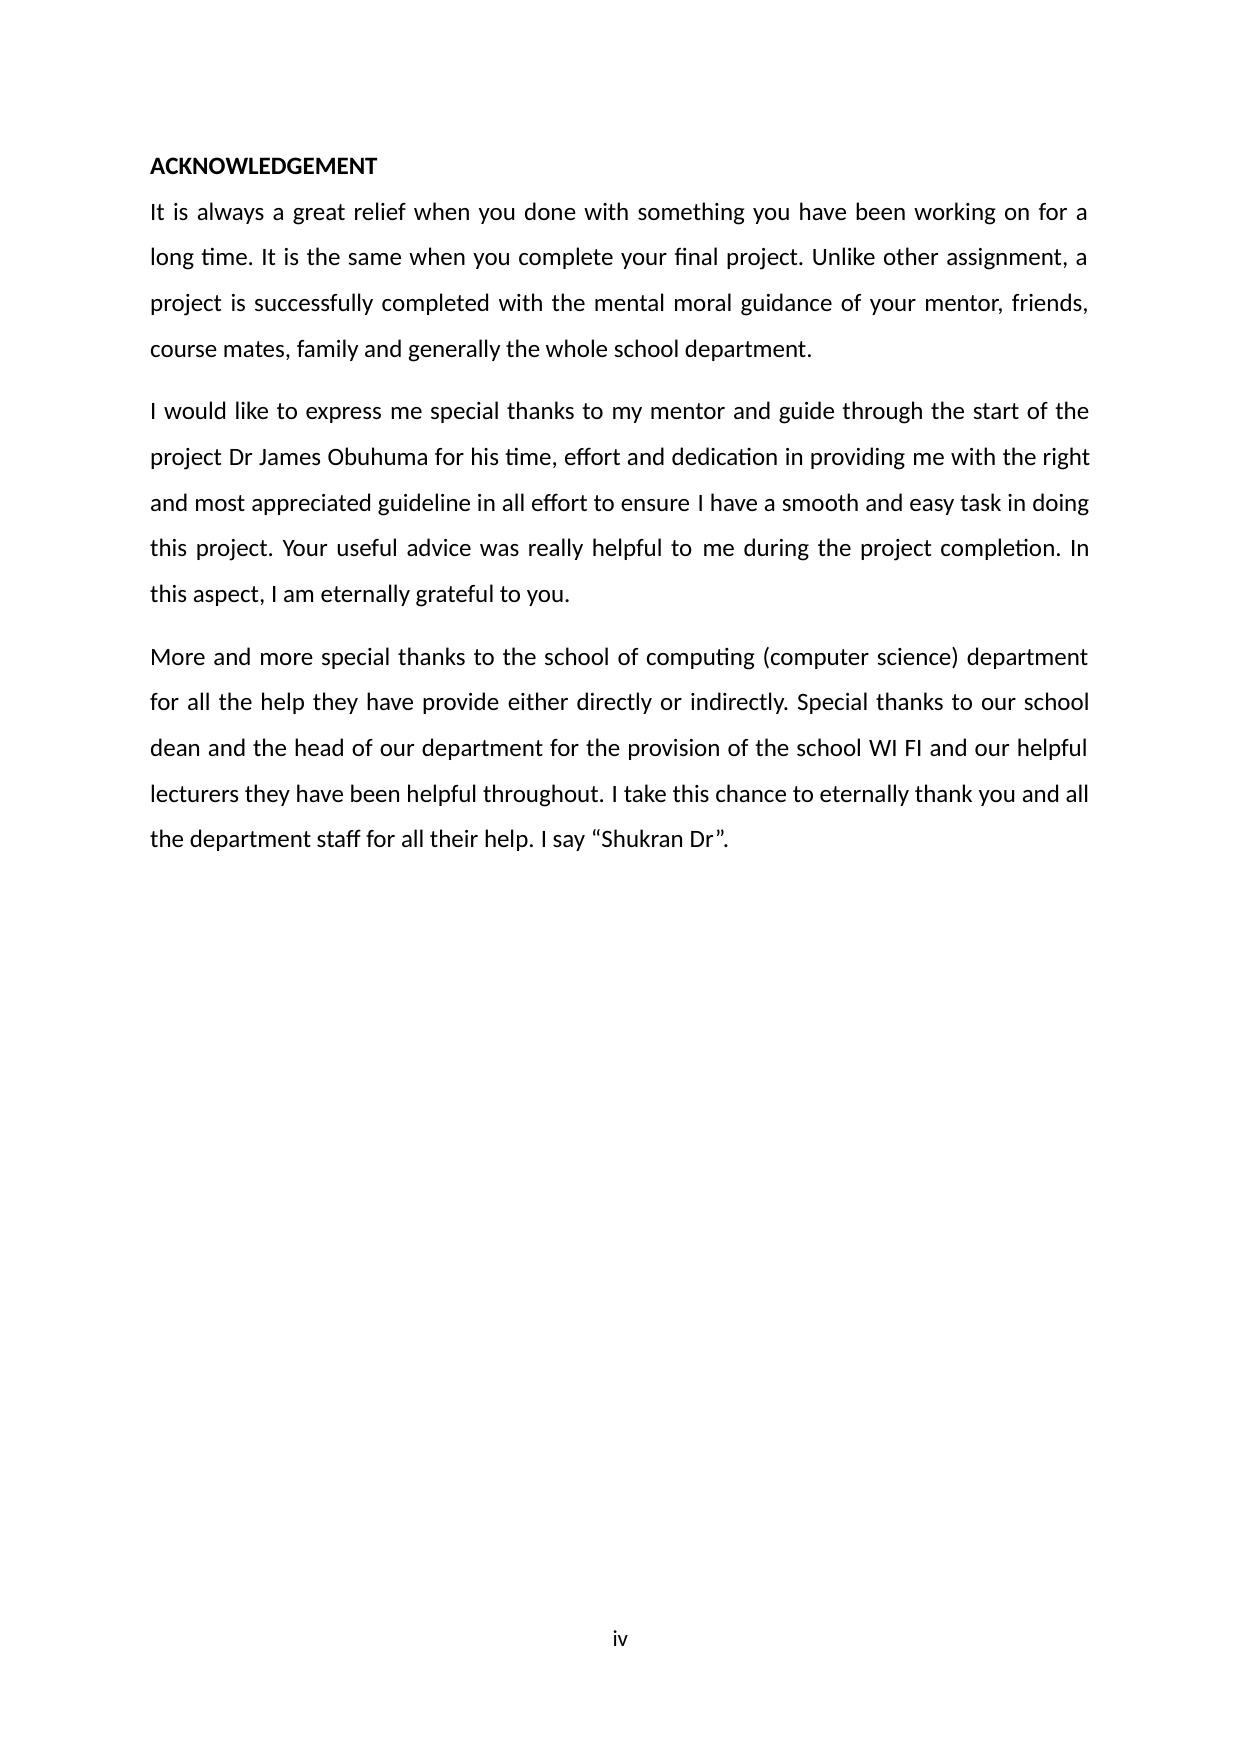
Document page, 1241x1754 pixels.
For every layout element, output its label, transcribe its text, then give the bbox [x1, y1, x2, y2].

text It is always a great relief when you done with something you have been working on for a long time. It is the same when you complete your final project. Unlike other assignment, a project is successfully completed with the mental moral guidance of your mentor, friends, course mates, family and generally the whole school department. [150, 196, 1090, 363]
text I would like to express me special thanks to my mentor and guide through the start of the project Dr James Obuhuma for his time, effort and dedication in providing me with the right and most appreciated guideline in all effort to ensure I have a smooth and easy task in doing this project. Your useful advice was really helpful to me during the project completion. In this aspect, I am eternally grateful to you. [150, 395, 1090, 609]
text More and more special thanks to the school of computing (computer science) department for all the help they have provide either directly or indirectly. Special thanks to our school dean and the head of our department for the provision of the school WI FI and our helpful lecturers they have been helpful throughout. I take this chance to eternally thank you and all the department staff for all their help. I say “Shukran Dr”. [150, 641, 1090, 854]
subtitle ACKNOWLEDGEMENT [150, 150, 1090, 181]
